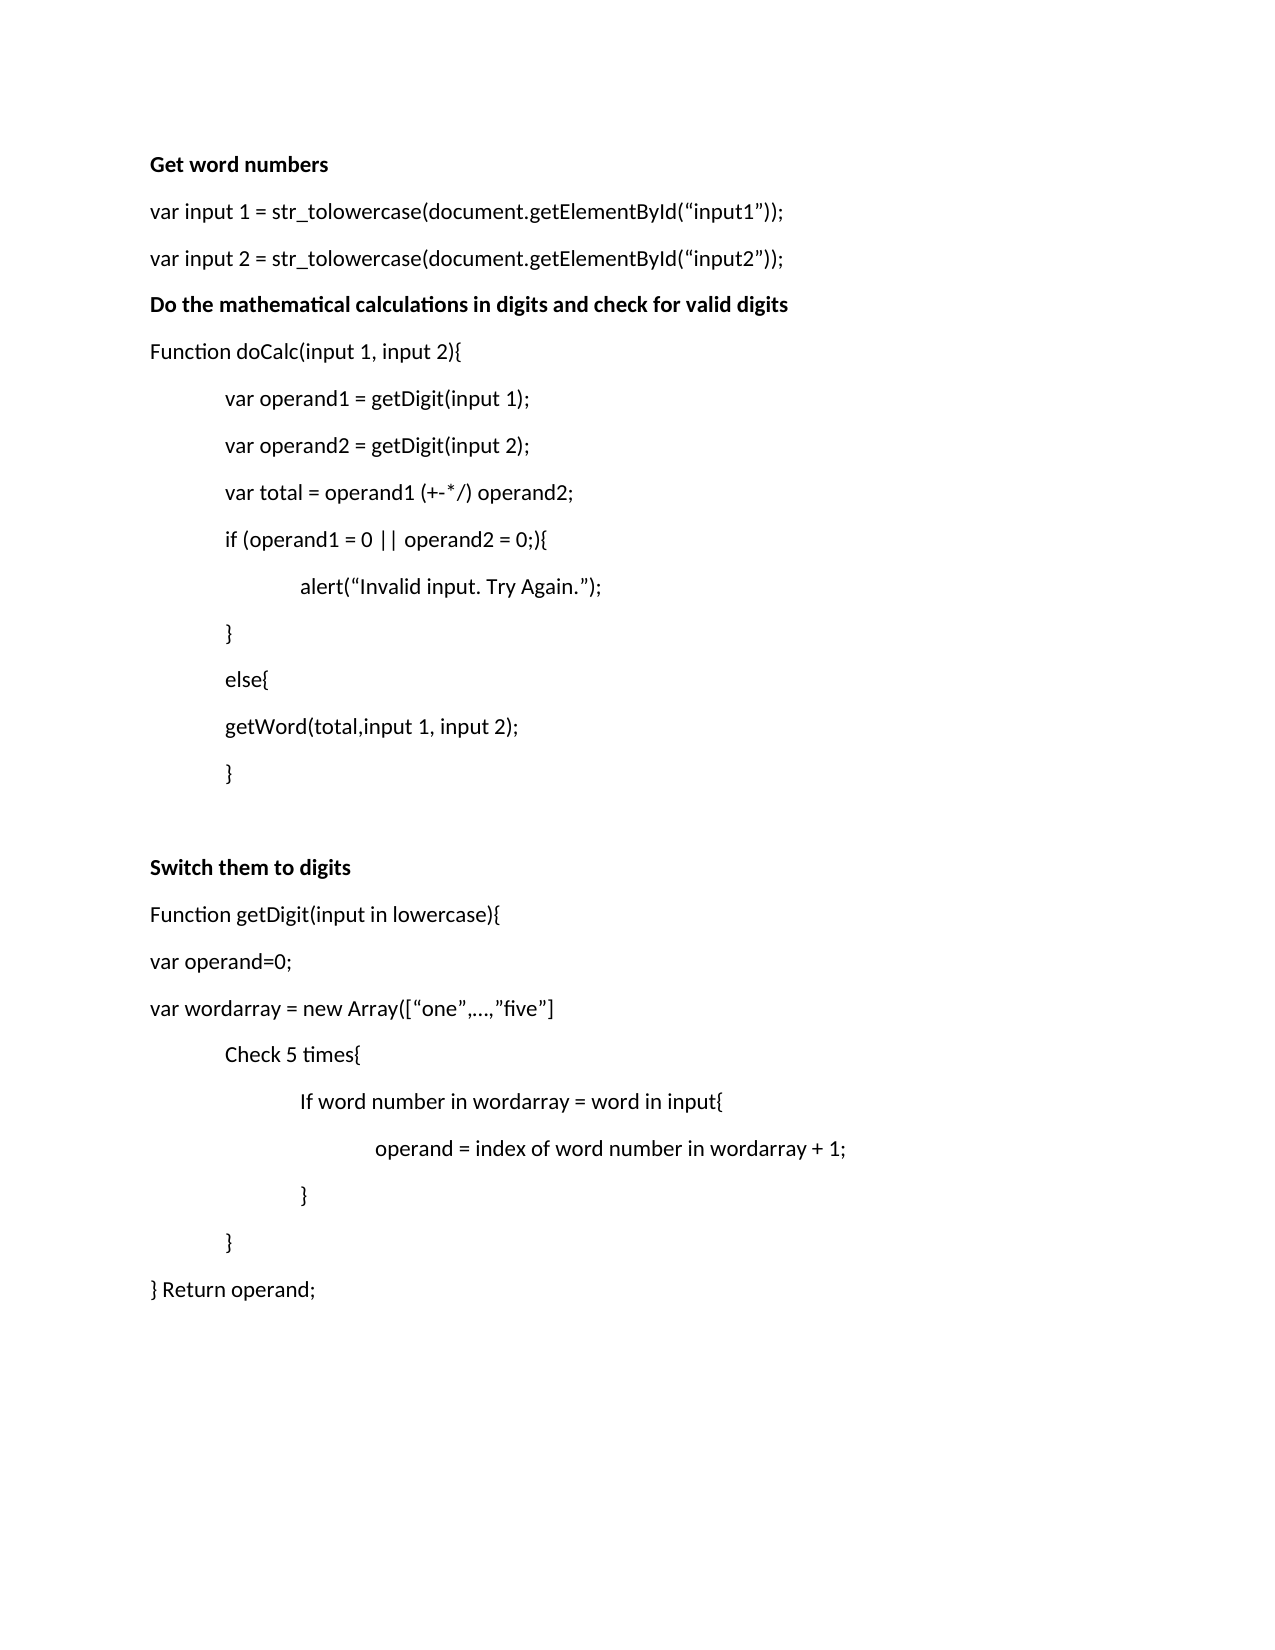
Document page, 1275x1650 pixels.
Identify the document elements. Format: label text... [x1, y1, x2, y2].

text } Return operand; [150, 1275, 1125, 1303]
text var wordarray = new Array([“one”,…,”five”] [150, 994, 1125, 1022]
text Switch them to digits [150, 853, 1125, 881]
text } [150, 1181, 1125, 1209]
text var operand=0; [150, 947, 1125, 975]
text Get word numbers [150, 150, 1125, 178]
text var operand1 = getDigit(input 1); [150, 384, 1125, 412]
text var input 2 = str_tolowercase(document.getElementById(“input2”)); [150, 244, 1125, 272]
text getWord(total,input 1, input 2); [150, 712, 1125, 741]
text var input 1 = str_tolowercase(document.getElementById(“input1”)); [150, 197, 1125, 225]
text Check 5 times{ [150, 1041, 1125, 1069]
text operand = index of word number in wordarray + 1; [150, 1134, 1125, 1162]
text If word number in wordarray = word in input{ [150, 1087, 1125, 1116]
text Function doCalc(input 1, input 2){ [150, 337, 1125, 366]
text var operand2 = getDigit(input 2); [150, 431, 1125, 459]
text } [150, 759, 1125, 787]
text var total = operand1 (+-*/) operand2; [150, 478, 1125, 506]
text Do the mathematical calculations in digits and check for valid digits [150, 291, 1125, 319]
text } [150, 1228, 1125, 1256]
text if (operand1 = 0 || operand2 = 0;){ [150, 525, 1125, 553]
text Function getDigit(input in lowercase){ [150, 900, 1125, 928]
text alert(“Invalid input. Try Again.”); [150, 572, 1125, 600]
text else{ [150, 666, 1125, 694]
text } [150, 619, 1125, 647]
